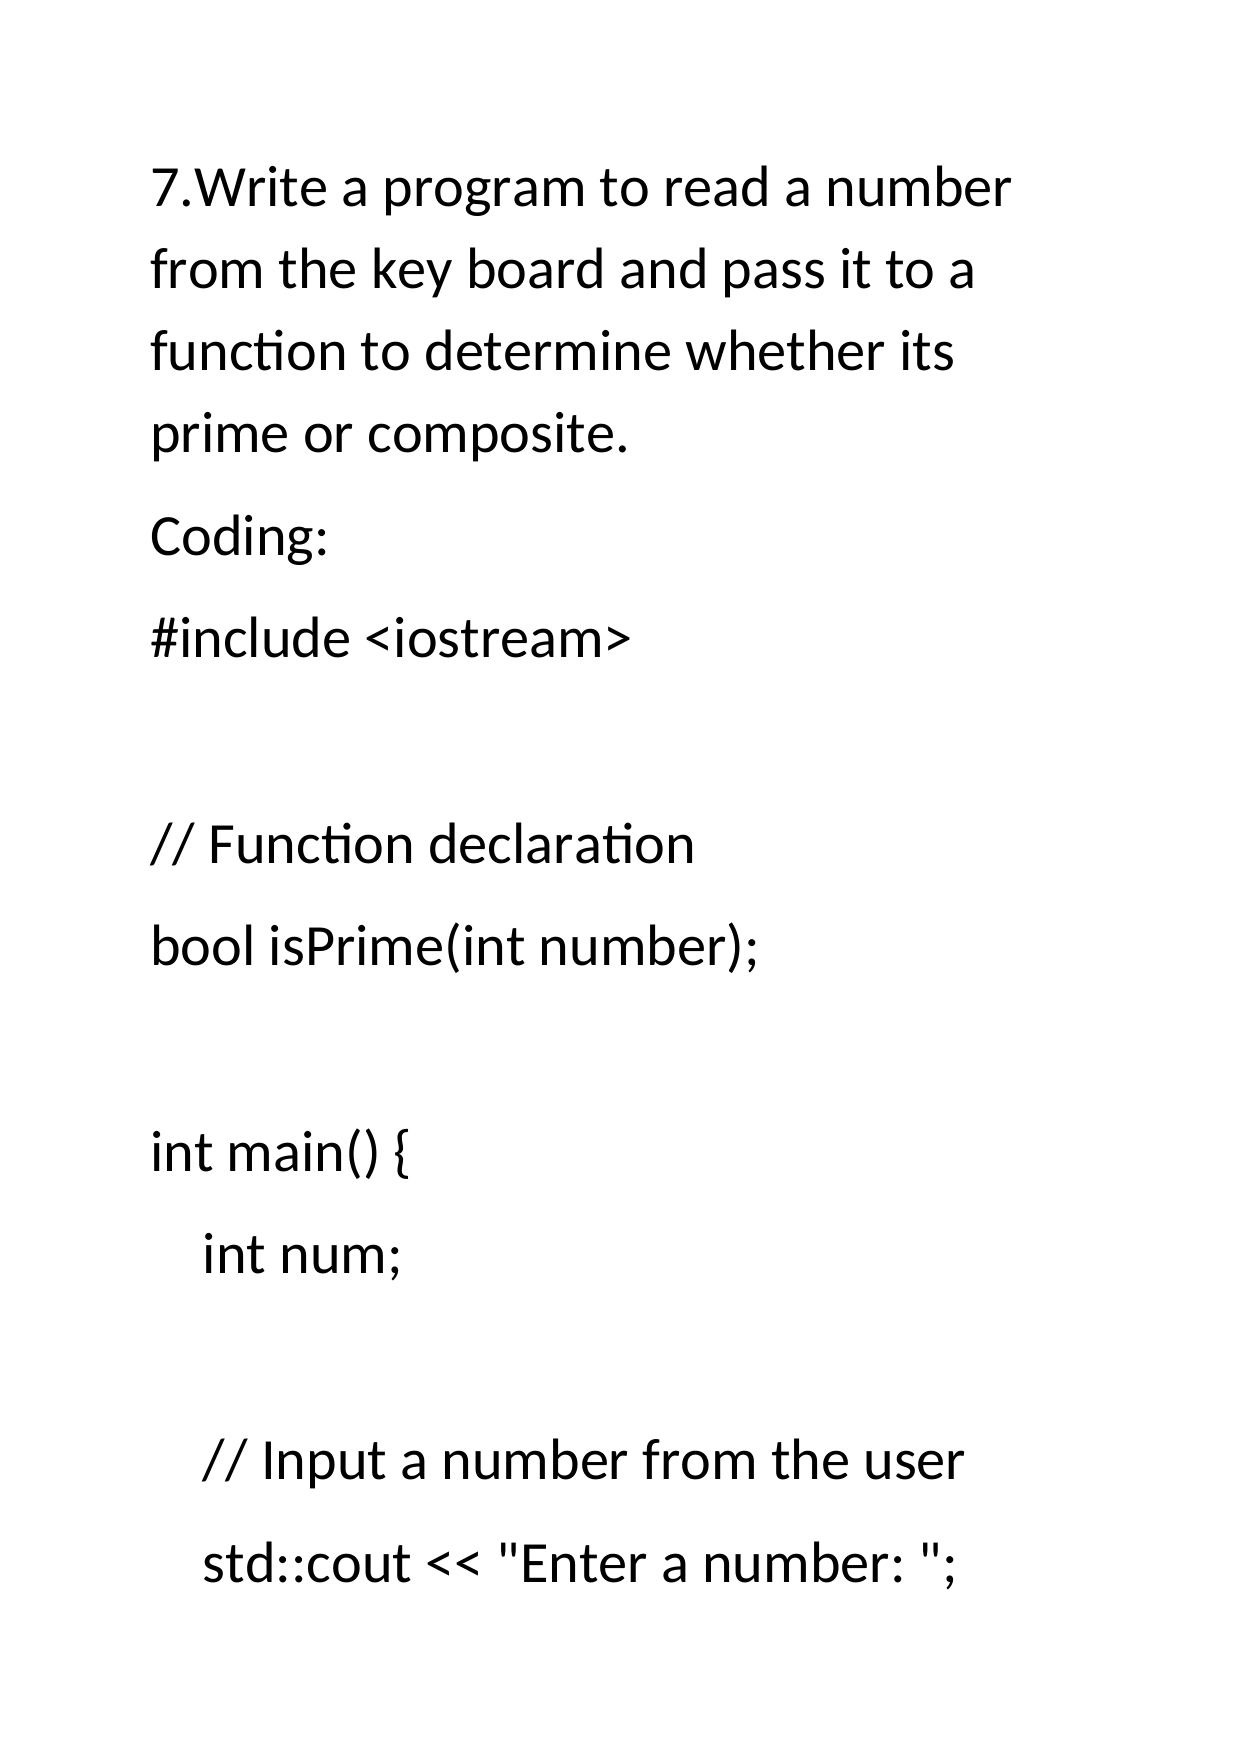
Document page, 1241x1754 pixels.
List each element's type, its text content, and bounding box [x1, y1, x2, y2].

text Coding: [150, 498, 1090, 569]
text std::cout << "Enter a number: "; [150, 1525, 1090, 1597]
text int num; [150, 1217, 1090, 1288]
text 7.Write a program to read a number from the key board and pass it to a function to determine whether its prime or composite. [150, 150, 1090, 467]
text #include <iostream> [150, 601, 1090, 672]
text int main() { [150, 1114, 1090, 1186]
text // Input a number from the user [150, 1423, 1090, 1494]
text // Function declaration [150, 806, 1090, 878]
text bool isPrime(int number); [150, 909, 1090, 980]
